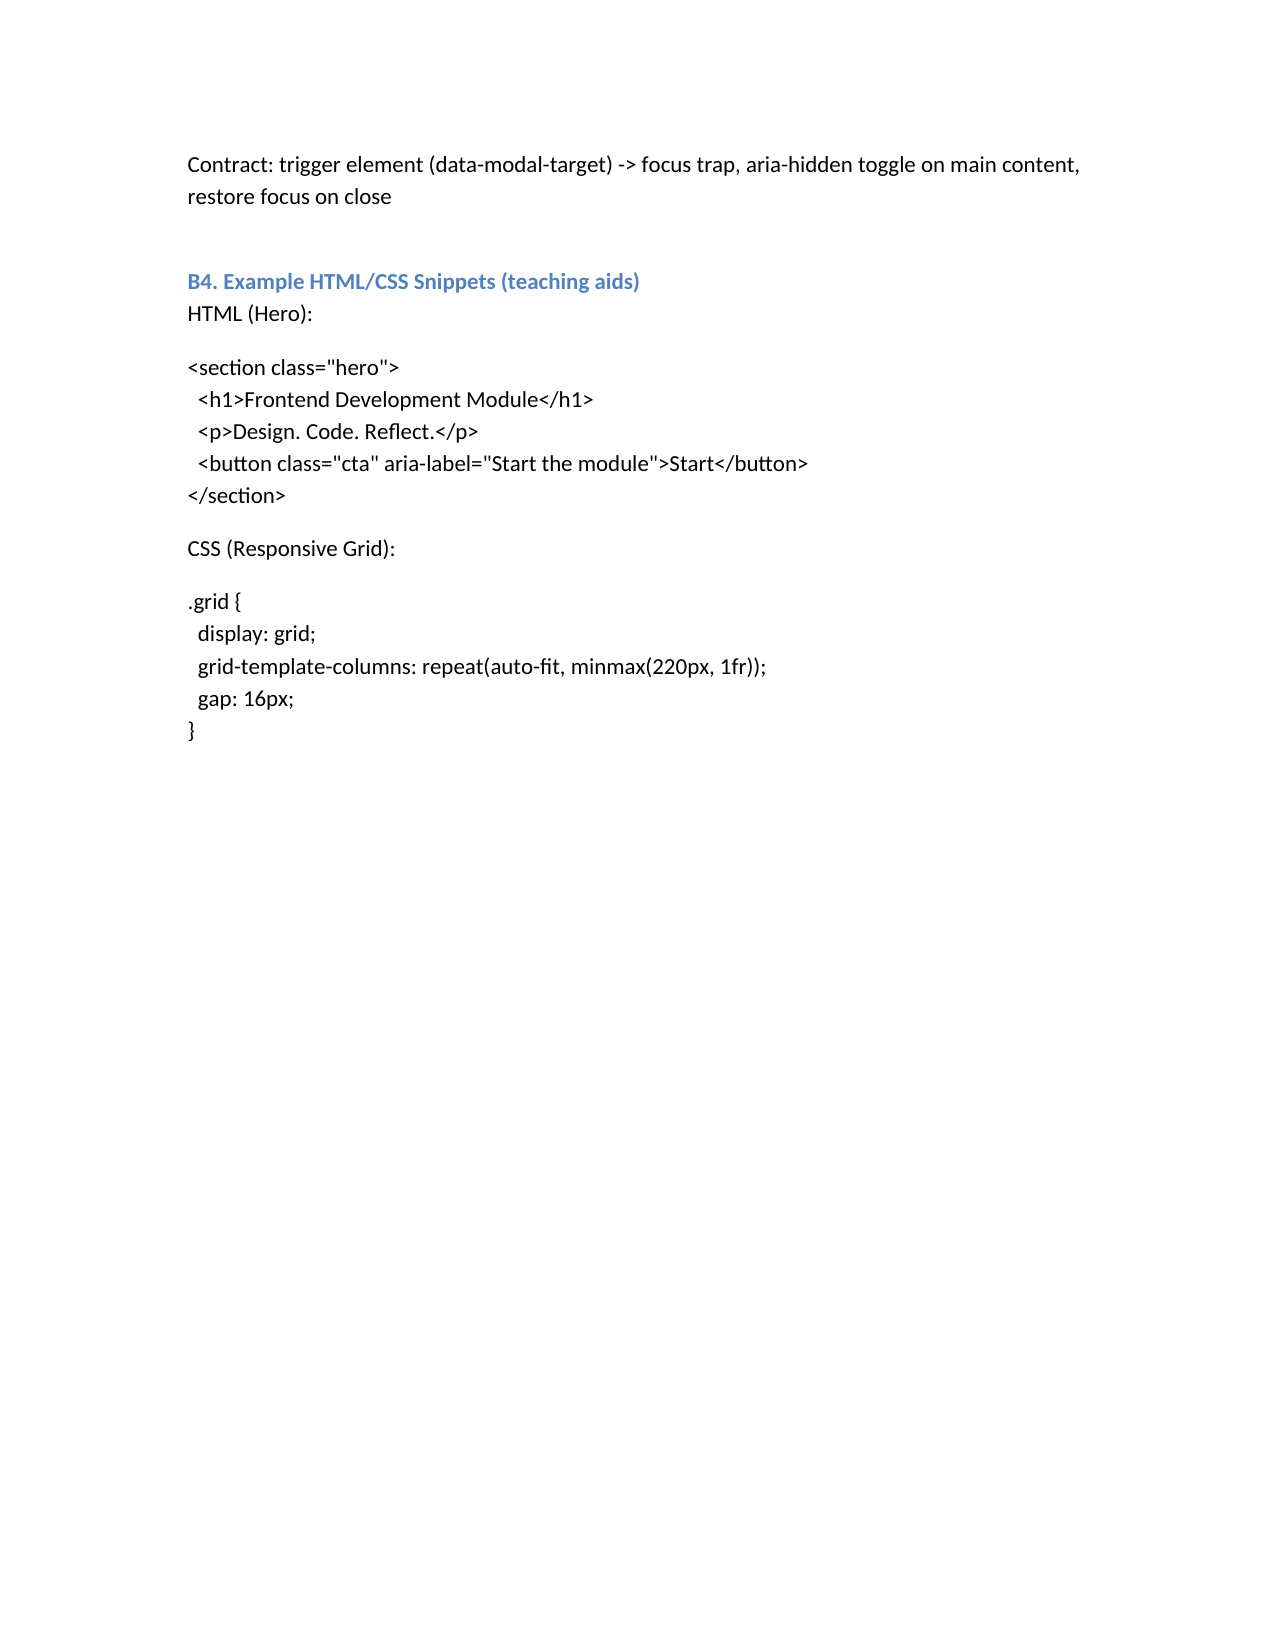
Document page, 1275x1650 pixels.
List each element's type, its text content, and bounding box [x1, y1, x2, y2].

text CSS (Responsive Grid): [187, 534, 1087, 562]
text .grid { display: grid; grid-template-columns: repeat(auto-fit, minmax(220px, 1fr)); gap: 16px; } [187, 587, 1087, 744]
text <section class="hero"> <h1>Frontend Development Module</h1> <p>Design. Code. Reflect.</p> <button class="cta" aria-label="Start the module">Start</button> </section> [187, 353, 1087, 509]
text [187, 150, 1087, 242]
text HTML (Hero): [187, 299, 1087, 328]
subtitle B4. Example HTML/CSS Snippets (teaching aids) [187, 267, 1087, 295]
